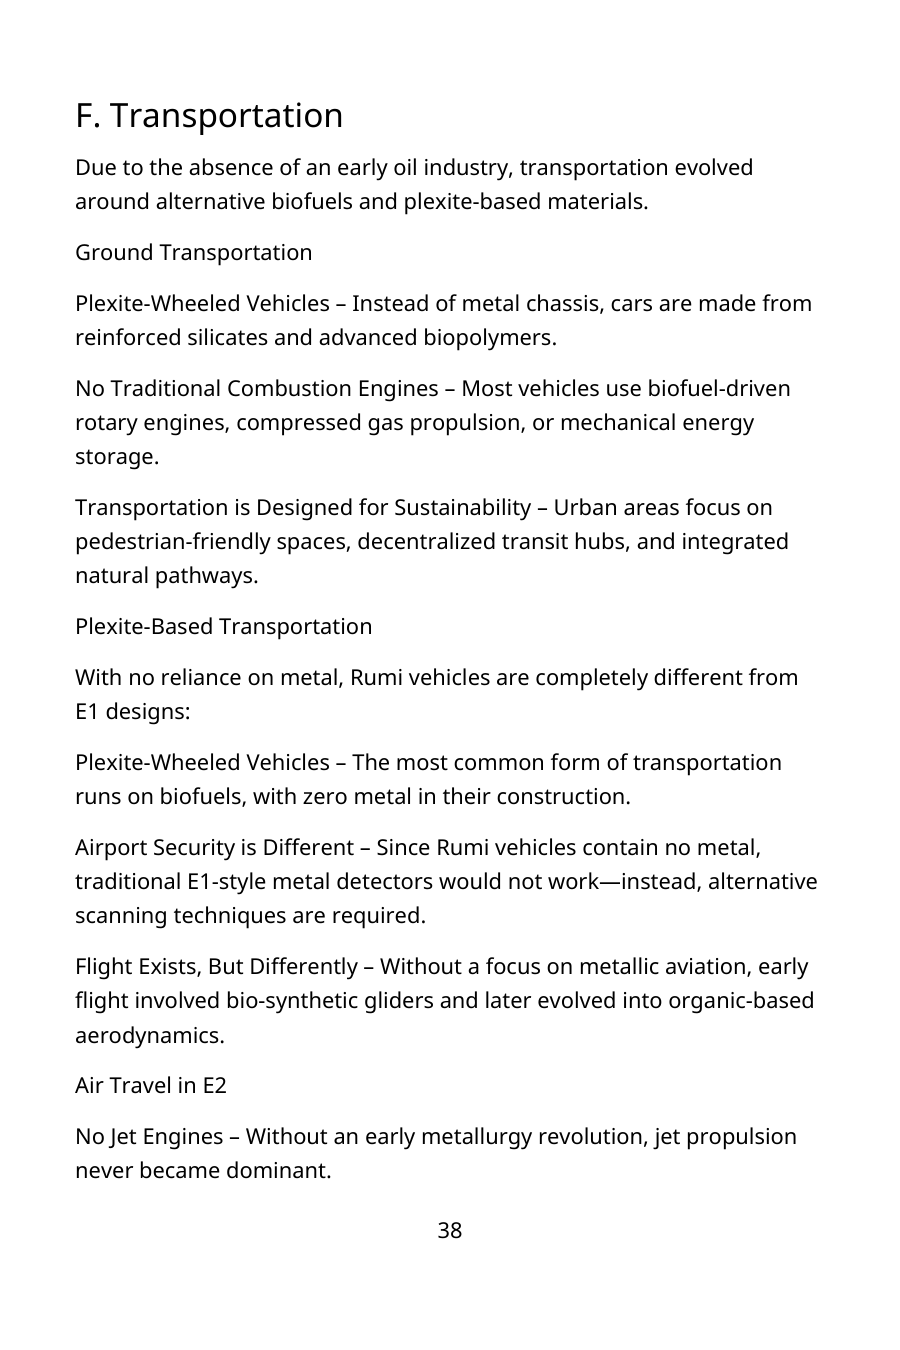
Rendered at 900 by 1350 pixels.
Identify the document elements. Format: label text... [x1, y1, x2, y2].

text Plexite-Wheeled Vehicles – The most common form of transportation runs on biofuels, with zero metal in their construction. [75, 747, 825, 811]
text Plexite-Wheeled Vehicles – Instead of metal chassis, cars are made from reinforced silicates and advanced biopolymers. [75, 288, 825, 352]
text No Traditional Combustion Engines – Most vehicles use biofuel-driven rotary engines, compressed gas propulsion, or mechanical energy storage. [75, 373, 825, 471]
subtitle F. Transportation [75, 92, 825, 137]
text No Jet Engines – Without an early metallurgy revolution, jet propulsion never became dominant. [75, 1121, 825, 1185]
text Transportation is Designed for Sustainability – Urban areas focus on pedestrian-friendly spaces, decentralized transit hubs, and integrated natural pathways. [75, 492, 825, 590]
text Flight Exists, But Differently – Without a focus on metallic aviation, early flight involved bio-synthetic gliders and later evolved into organic-based aerodynamics. [75, 951, 825, 1049]
text Due to the absence of an early oil industry, transportation evolved around alternative biofuels and plexite-based materials. [75, 152, 825, 216]
text With no reliance on metal, Rumi vehicles are completely different from E1 designs: [75, 662, 825, 726]
text Airport Security is Different – Since Rumi vehicles contain no metal, traditional E1-style metal detectors would not work—instead, alternative scanning techniques are required. [75, 832, 825, 930]
text Air Travel in E2 [75, 1071, 825, 1100]
text Plexite-Based Transportation [75, 611, 825, 641]
text Ground Transportation [75, 237, 825, 267]
